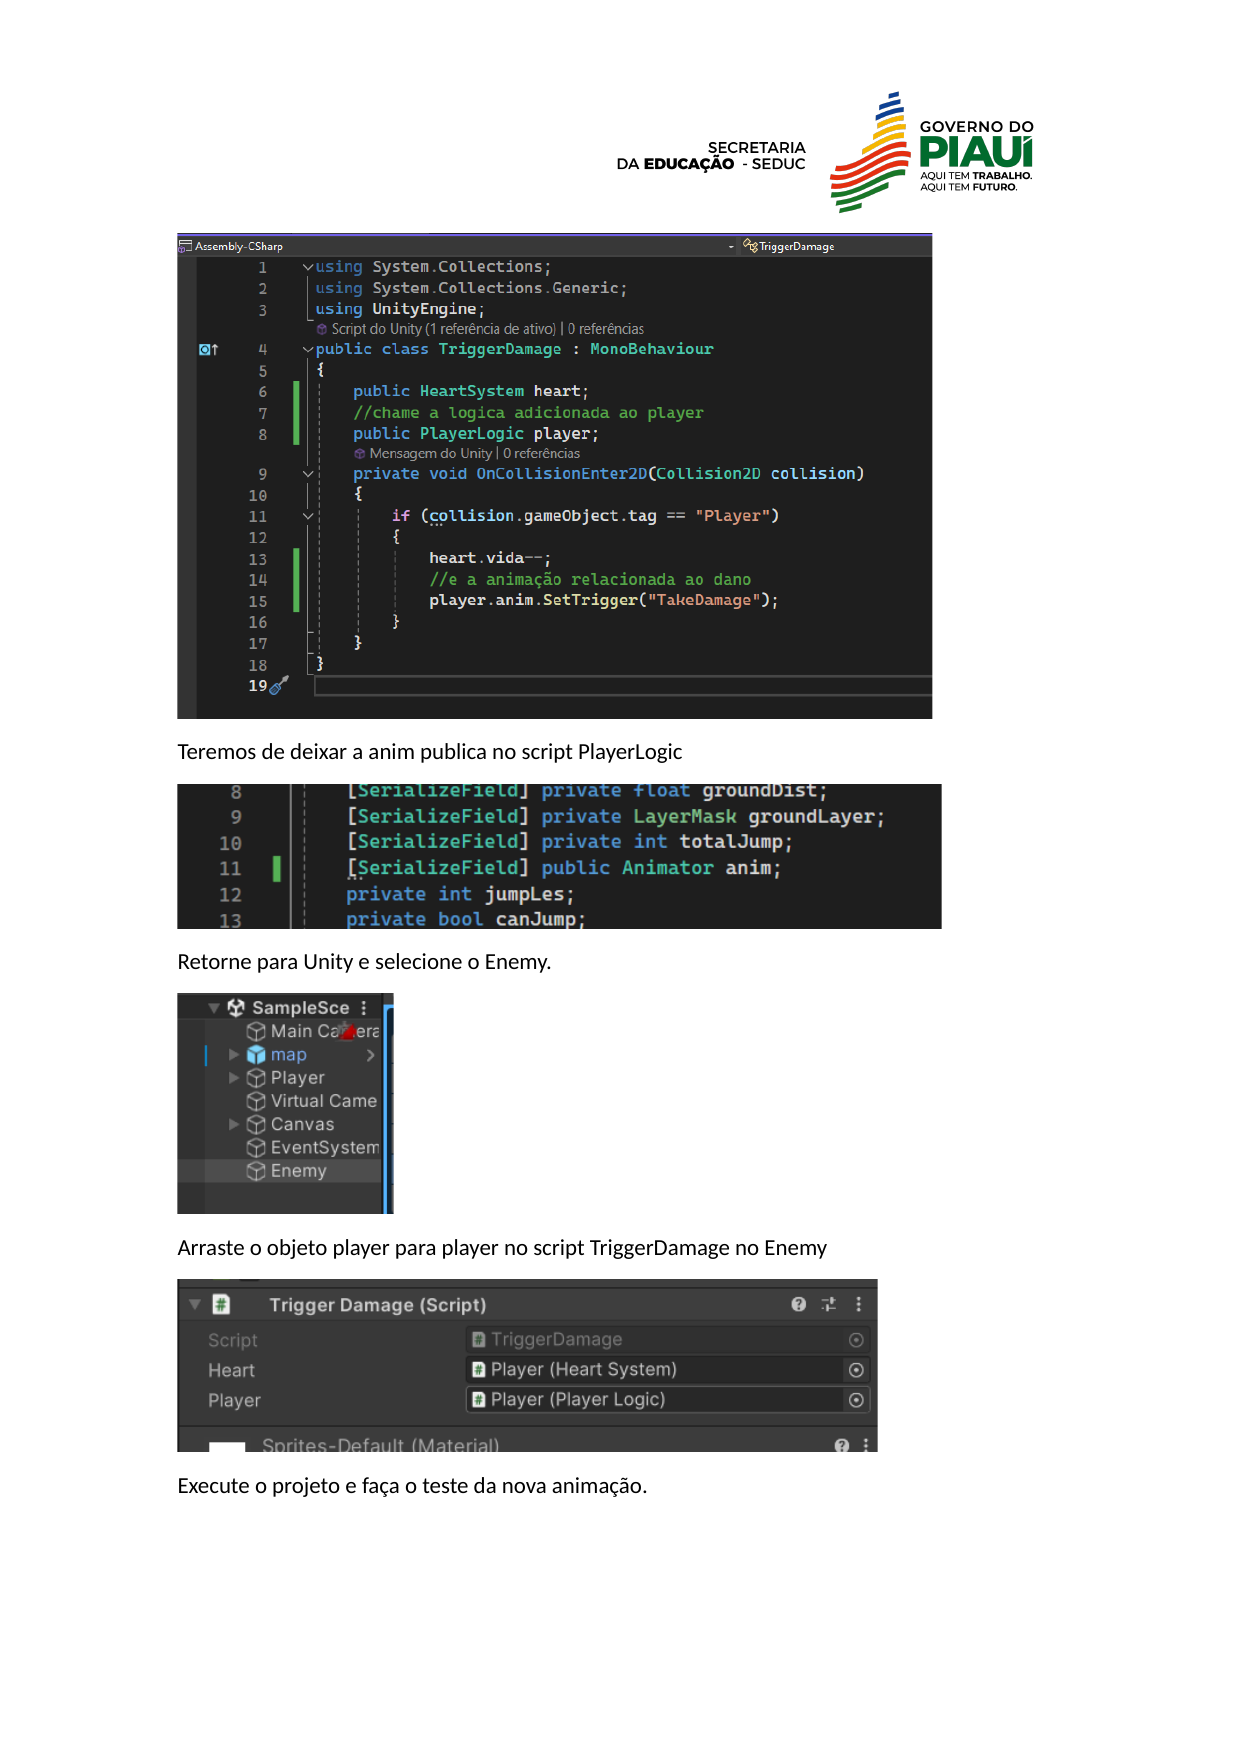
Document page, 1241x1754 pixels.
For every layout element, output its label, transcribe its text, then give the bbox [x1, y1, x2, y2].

text Execute o projeto e faça o teste da nova animação. [177, 1471, 1063, 1499]
picture [177, 993, 394, 1214]
picture [177, 784, 942, 929]
text Arraste o objeto player para player no script TriggerDamage no Enemy [177, 1233, 1063, 1261]
picture [177, 1279, 878, 1452]
text Retorne para Unity e selecione o Enemy. [177, 947, 1063, 975]
text Teremos de deixar a anim publica no script PlayerLogic [177, 737, 1063, 765]
picture [177, 73, 1064, 719]
